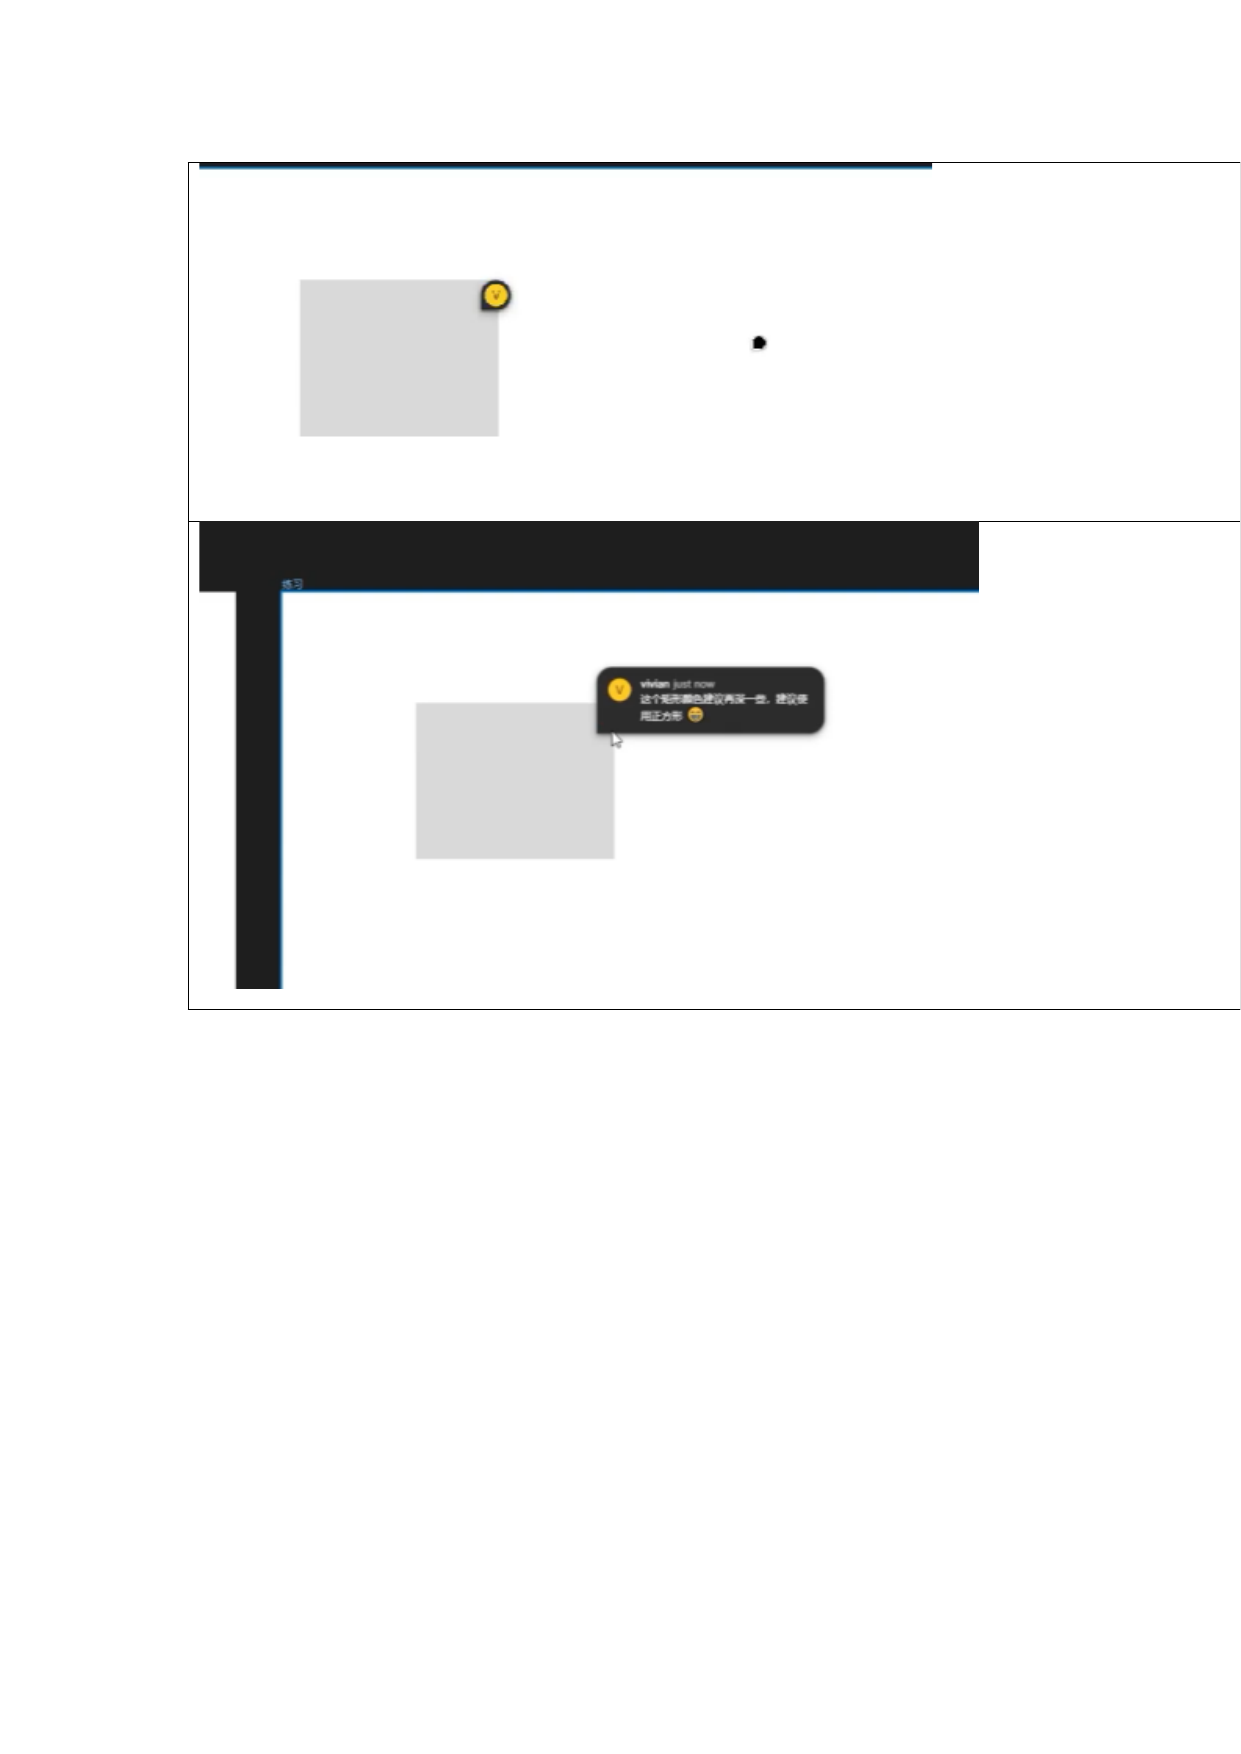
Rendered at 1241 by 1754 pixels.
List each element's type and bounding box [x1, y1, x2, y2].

table_cell [189, 522, 1240, 1009]
picture [199, 521, 979, 989]
picture [199, 163, 933, 498]
table_cell [189, 163, 1240, 521]
